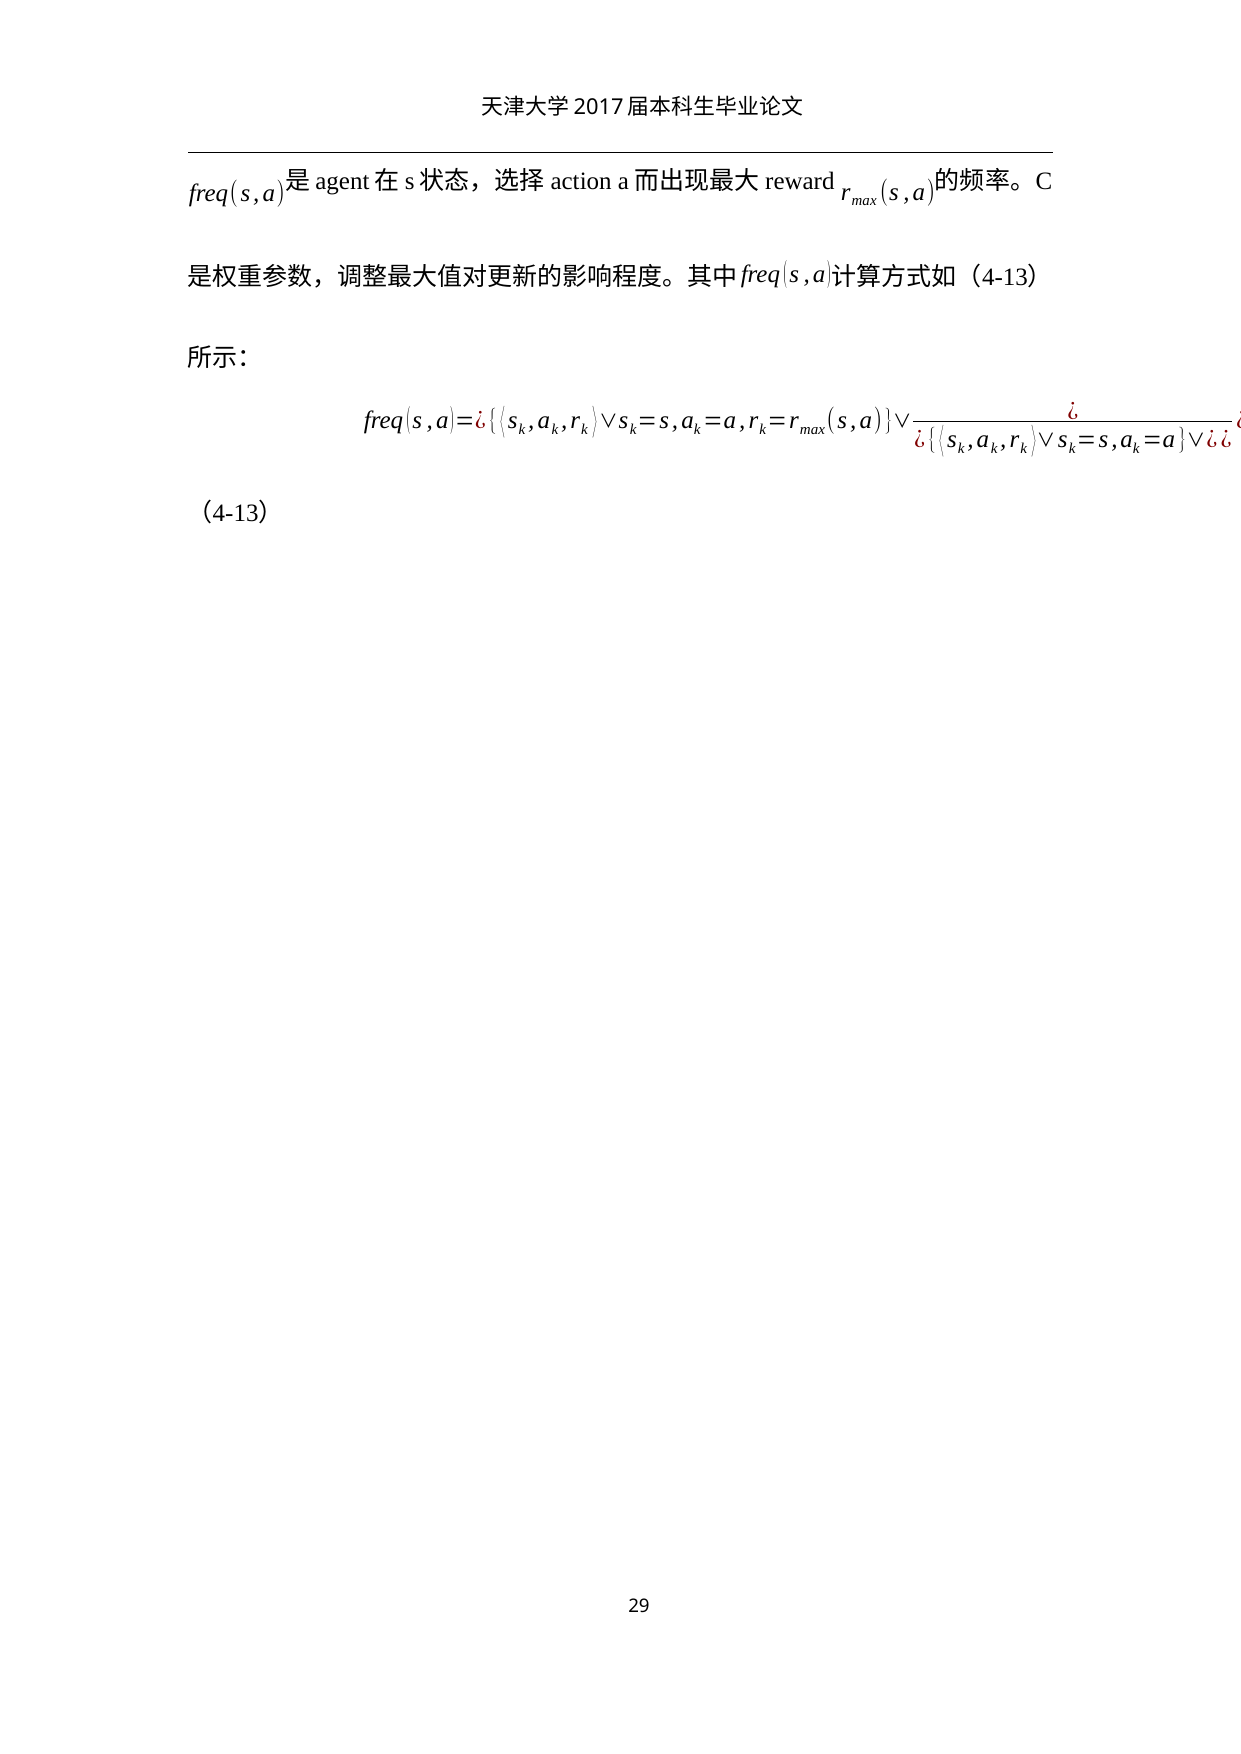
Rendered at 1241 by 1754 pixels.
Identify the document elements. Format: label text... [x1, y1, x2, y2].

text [187, 160, 1053, 388]
text （4-13） [187, 397, 1053, 543]
